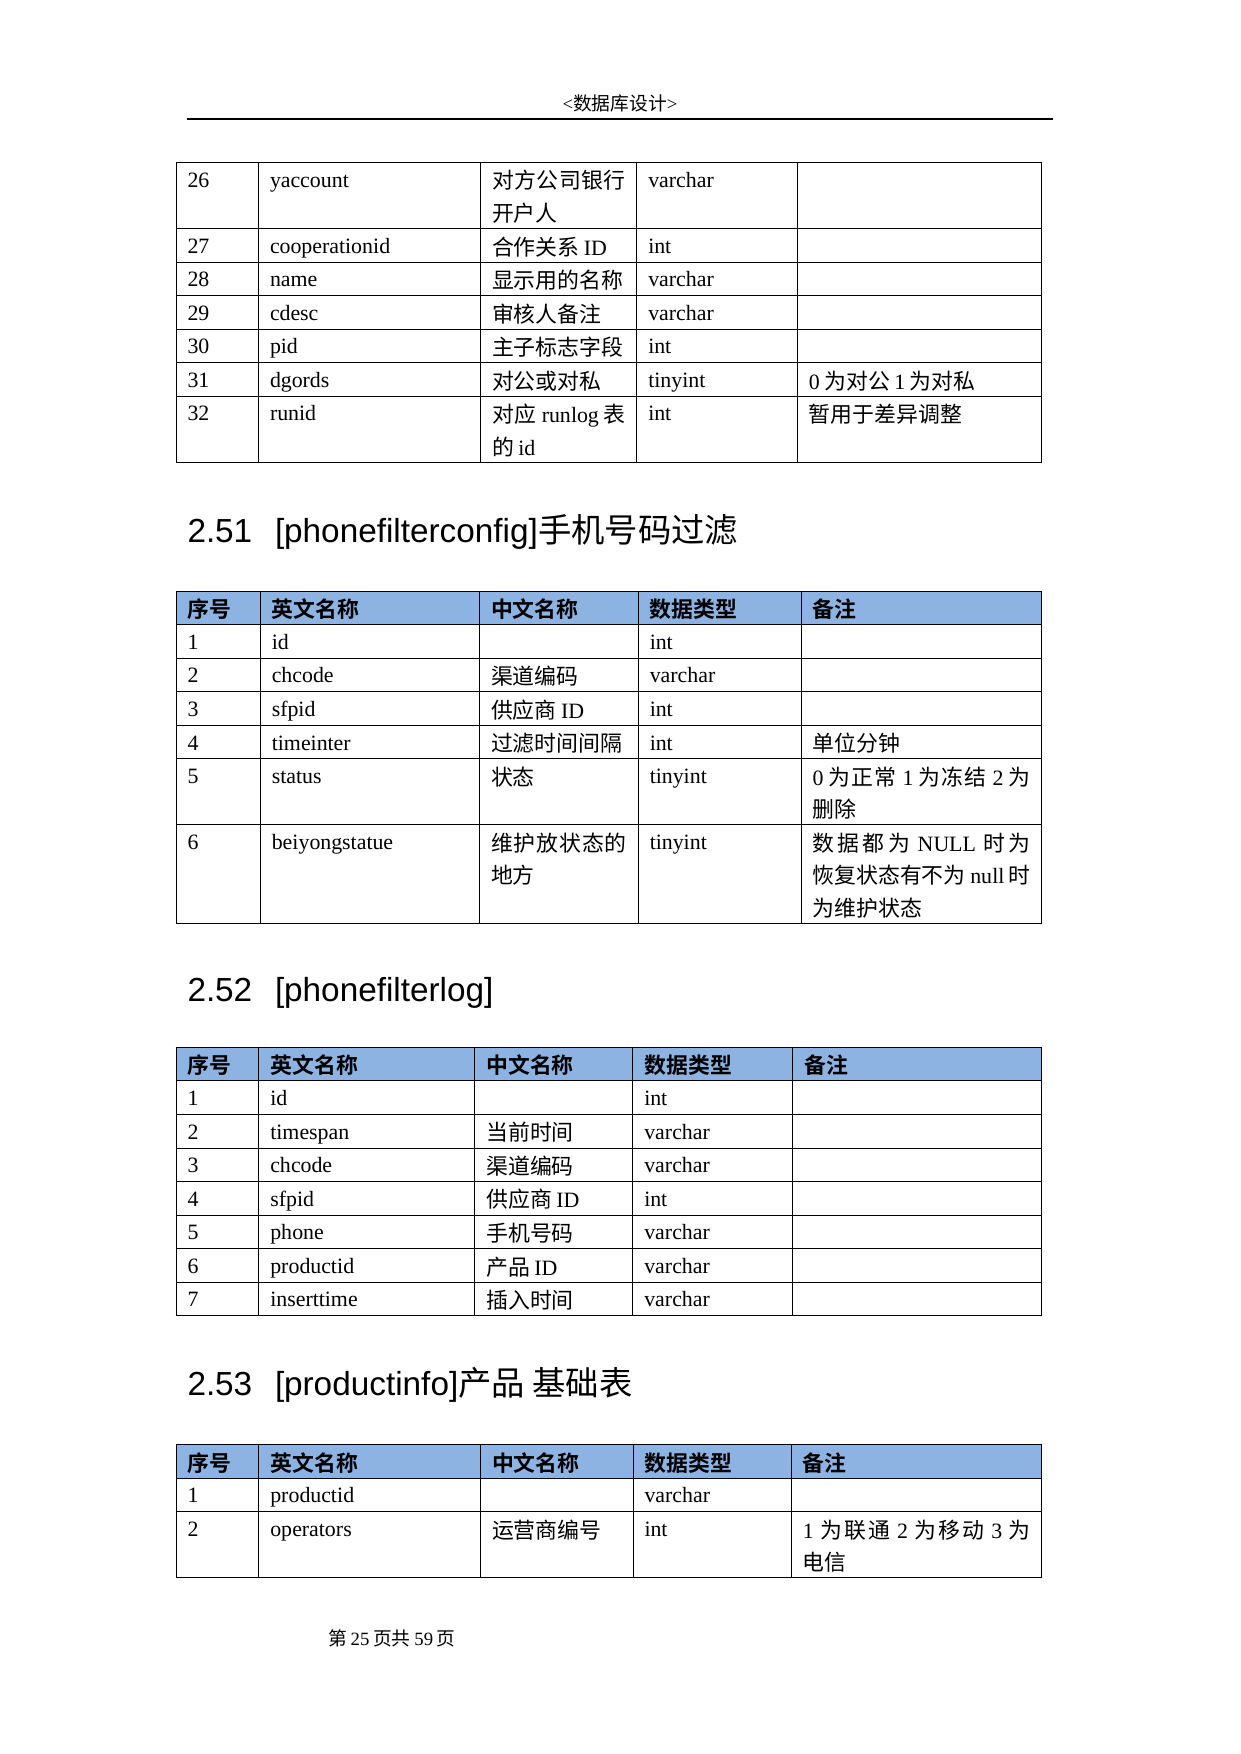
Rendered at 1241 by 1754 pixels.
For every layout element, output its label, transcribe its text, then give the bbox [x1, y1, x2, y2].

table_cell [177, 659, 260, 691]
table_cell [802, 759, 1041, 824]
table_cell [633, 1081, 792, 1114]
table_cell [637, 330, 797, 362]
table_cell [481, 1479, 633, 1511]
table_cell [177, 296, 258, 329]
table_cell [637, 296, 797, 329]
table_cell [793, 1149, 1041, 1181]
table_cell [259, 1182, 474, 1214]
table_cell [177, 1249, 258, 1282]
subtitle [phonefilterlog] [187, 956, 1053, 1021]
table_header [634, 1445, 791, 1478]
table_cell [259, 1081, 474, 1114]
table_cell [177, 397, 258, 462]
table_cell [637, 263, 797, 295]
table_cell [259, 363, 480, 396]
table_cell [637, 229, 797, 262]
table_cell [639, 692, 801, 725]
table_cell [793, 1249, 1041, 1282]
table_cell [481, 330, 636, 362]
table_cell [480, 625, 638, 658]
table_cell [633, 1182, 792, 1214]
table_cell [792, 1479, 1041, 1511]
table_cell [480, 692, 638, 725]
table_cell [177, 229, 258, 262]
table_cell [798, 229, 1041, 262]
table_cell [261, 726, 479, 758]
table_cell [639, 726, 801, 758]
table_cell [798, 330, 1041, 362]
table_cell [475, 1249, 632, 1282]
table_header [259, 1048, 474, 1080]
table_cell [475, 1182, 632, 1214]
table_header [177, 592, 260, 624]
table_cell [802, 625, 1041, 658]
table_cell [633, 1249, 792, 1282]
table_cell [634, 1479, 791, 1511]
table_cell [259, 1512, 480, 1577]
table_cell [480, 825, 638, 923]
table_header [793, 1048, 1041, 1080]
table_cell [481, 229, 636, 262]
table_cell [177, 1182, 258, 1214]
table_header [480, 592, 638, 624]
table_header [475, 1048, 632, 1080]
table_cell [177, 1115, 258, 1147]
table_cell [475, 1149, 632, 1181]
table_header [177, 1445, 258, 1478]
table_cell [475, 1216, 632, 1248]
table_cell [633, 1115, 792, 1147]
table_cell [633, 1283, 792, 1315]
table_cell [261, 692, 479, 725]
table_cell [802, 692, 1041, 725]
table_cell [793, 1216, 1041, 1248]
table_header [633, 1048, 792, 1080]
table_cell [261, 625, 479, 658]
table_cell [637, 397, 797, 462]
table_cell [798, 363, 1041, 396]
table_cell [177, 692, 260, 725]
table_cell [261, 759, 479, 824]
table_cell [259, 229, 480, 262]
subtitle [phonefilterconfig]手机号码过滤 [187, 495, 1053, 560]
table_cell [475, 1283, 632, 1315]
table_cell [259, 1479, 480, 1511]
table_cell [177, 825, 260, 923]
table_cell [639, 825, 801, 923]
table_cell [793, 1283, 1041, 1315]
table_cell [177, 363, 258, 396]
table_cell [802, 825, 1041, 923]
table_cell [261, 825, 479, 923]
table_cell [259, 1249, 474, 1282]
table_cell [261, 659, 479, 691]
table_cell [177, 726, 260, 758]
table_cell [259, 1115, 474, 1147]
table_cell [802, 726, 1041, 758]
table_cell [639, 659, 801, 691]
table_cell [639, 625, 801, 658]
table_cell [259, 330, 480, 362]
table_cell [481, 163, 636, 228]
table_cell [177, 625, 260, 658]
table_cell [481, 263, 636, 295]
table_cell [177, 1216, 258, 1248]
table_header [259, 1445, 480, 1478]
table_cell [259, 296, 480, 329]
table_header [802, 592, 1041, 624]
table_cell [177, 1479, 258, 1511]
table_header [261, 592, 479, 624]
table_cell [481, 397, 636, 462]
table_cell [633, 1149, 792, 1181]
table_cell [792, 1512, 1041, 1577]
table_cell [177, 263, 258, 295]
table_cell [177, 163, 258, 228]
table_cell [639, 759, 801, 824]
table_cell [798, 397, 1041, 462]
subtitle [productinfo]产品 基础表 [187, 1349, 1053, 1414]
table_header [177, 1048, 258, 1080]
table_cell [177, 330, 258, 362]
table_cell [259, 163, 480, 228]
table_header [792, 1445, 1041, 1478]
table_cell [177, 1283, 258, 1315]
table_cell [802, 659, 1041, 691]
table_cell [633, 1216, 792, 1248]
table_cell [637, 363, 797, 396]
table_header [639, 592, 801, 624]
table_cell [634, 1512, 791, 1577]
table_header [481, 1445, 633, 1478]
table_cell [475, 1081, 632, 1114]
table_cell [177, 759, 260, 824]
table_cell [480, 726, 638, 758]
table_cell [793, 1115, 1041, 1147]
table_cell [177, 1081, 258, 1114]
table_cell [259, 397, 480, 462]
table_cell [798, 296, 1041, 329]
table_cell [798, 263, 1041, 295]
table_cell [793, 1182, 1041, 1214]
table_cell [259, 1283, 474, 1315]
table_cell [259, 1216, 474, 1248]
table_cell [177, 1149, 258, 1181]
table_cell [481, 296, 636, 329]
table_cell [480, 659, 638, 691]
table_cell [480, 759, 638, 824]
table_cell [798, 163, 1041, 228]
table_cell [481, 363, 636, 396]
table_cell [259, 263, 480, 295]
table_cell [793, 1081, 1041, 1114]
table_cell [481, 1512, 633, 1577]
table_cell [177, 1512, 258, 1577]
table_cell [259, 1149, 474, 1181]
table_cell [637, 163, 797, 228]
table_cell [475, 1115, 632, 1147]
